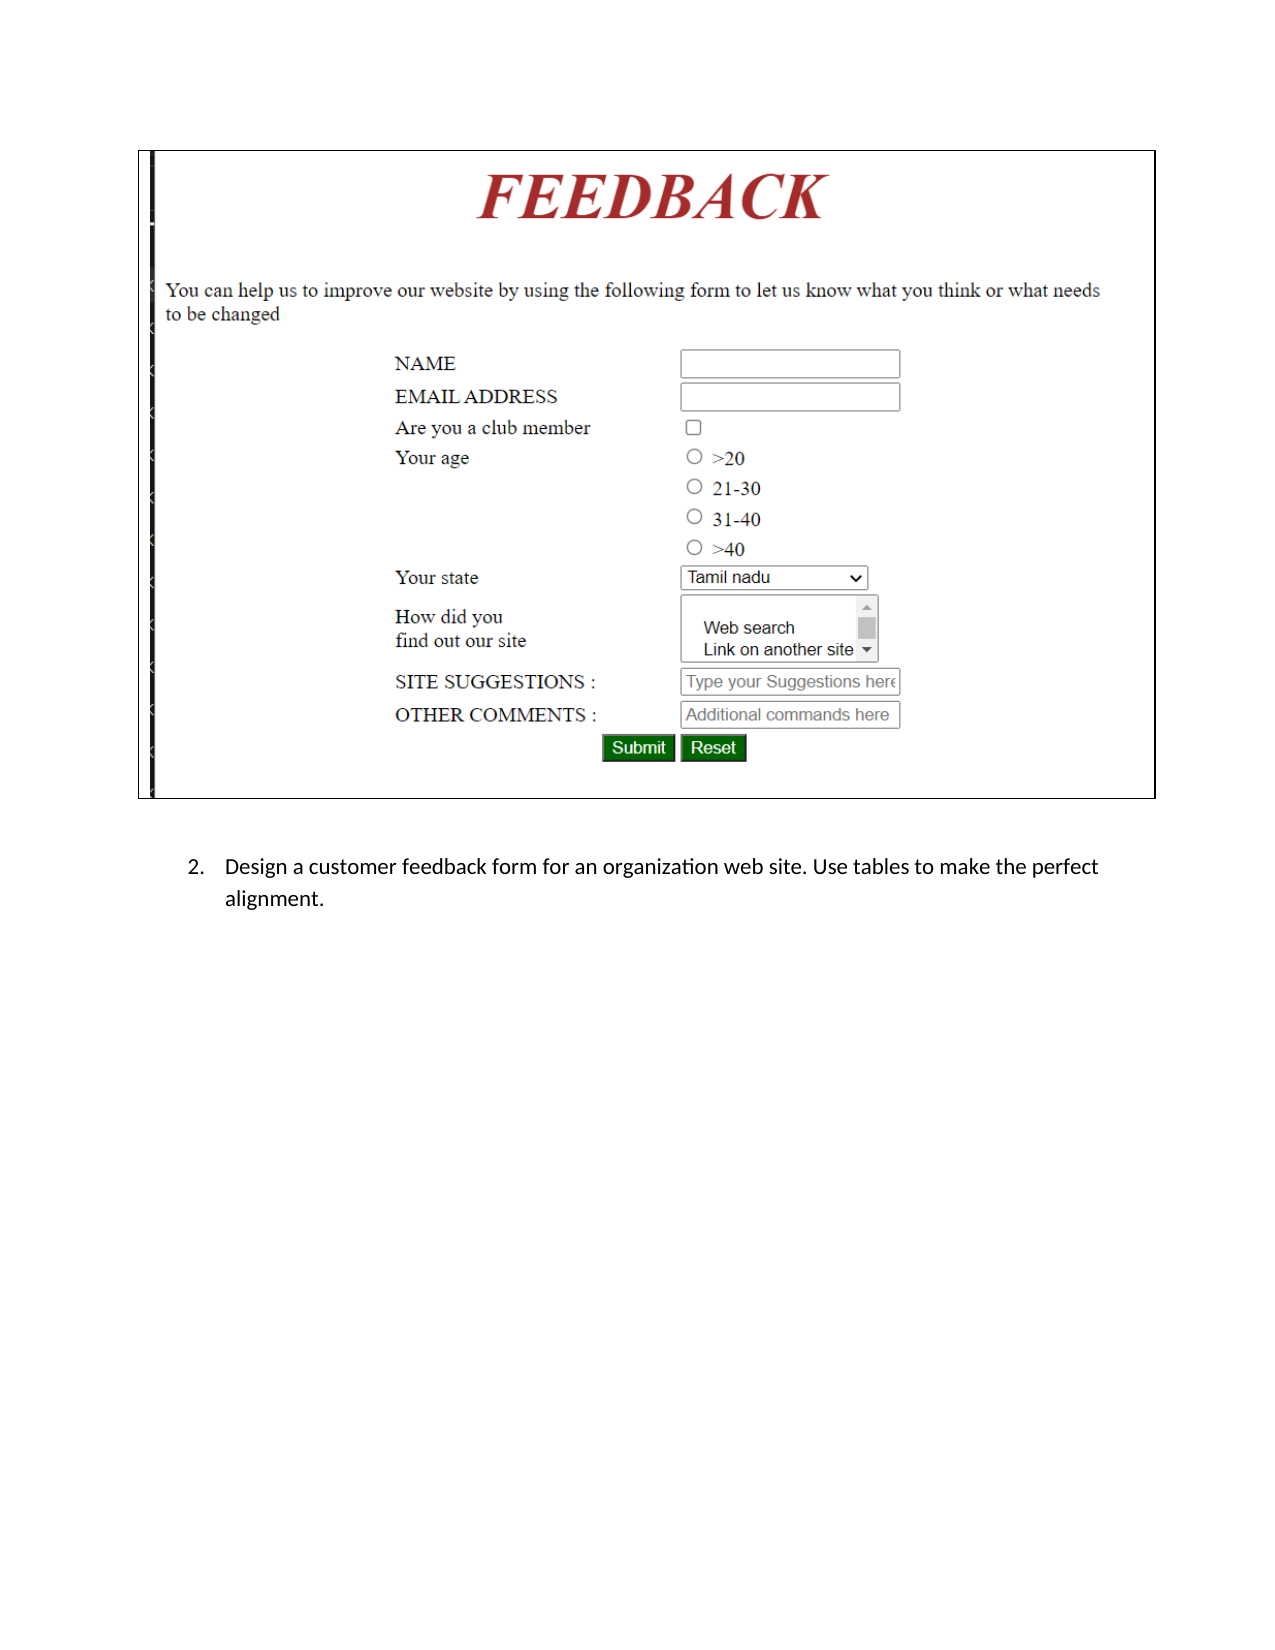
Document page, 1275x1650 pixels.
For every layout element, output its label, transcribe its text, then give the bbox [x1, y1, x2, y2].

list Design a customer feedback form for an organization web site. Use tables to make the perfect alignment. [187, 852, 1144, 912]
table_cell [1144, 151, 1154, 798]
table_cell [139, 151, 150, 798]
picture [150, 151, 1144, 798]
